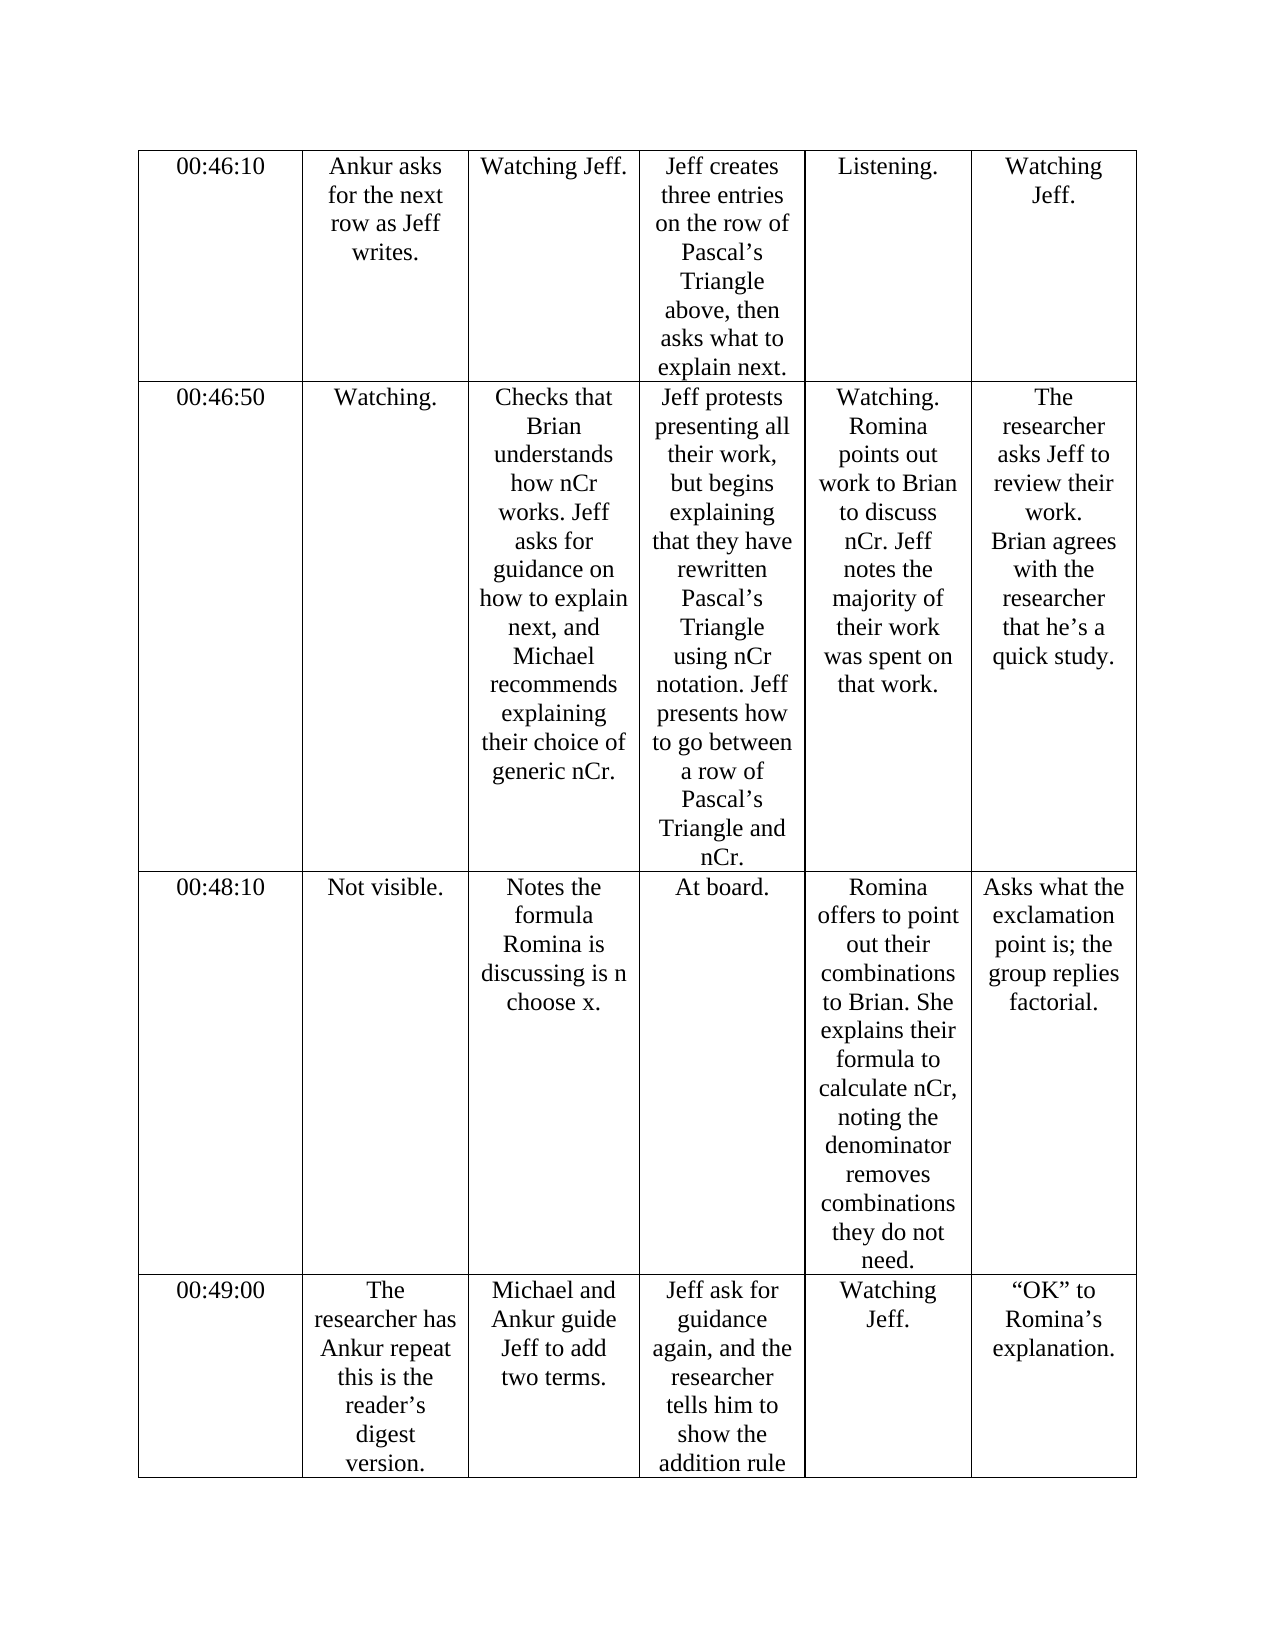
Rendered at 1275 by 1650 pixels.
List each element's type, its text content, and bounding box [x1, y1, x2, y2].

table_header Listening. [806, 151, 971, 381]
table_header Watching Jeff. [469, 151, 639, 381]
table_cell 00:48:10 [139, 872, 302, 1274]
table_cell Notes the formula Romina is discussing is n choose x. [469, 872, 639, 1274]
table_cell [303, 1275, 468, 1477]
table_cell Jeff protests presenting all their work, but begins explaining that they have rewritten Pascal’s Triangle using nCr notation. Jeff presents how to go between a row of Pascal’s Triangle and nCr. [640, 382, 804, 871]
table_cell At board. [640, 872, 804, 1274]
table_header Ankur asks for the next row as Jeff writes. [303, 151, 468, 381]
table_cell Watching. Romina points out work to Brian to discuss nCr. Jeff notes the majority of their work was spent on that work. [806, 382, 971, 871]
table_header Jeff creates three entries on the row of Pascal’s Triangle above, then asks what to explain next. [640, 151, 804, 381]
table_header Watching Jeff. [972, 151, 1136, 381]
table_cell Watching. [303, 382, 468, 871]
table_cell Watching Jeff. [806, 1275, 971, 1477]
table_header 00:46:10 [139, 151, 302, 381]
table_cell 00:46:50 [139, 382, 302, 871]
table_cell Not visible. [303, 872, 468, 1274]
table_cell Asks what the exclamation point is; the group replies factorial. [972, 872, 1136, 1274]
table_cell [972, 1275, 1136, 1477]
table_cell 00:49:00 [139, 1275, 302, 1477]
table_cell The researcher asks Jeff to review their work. Brian agrees with the researcher that he’s a quick study. [972, 382, 1136, 871]
table_cell Checks that Brian understands how nCr works. Jeff asks for guidance on how to explain next, and Michael recommends explaining their choice of generic nCr. [469, 382, 639, 871]
table_cell Romina offers to point out their combinations to Brian. She explains their formula to calculate nCr, noting the denominator removes combinations they do not need. [806, 872, 971, 1274]
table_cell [640, 1275, 804, 1477]
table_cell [469, 1275, 639, 1477]
